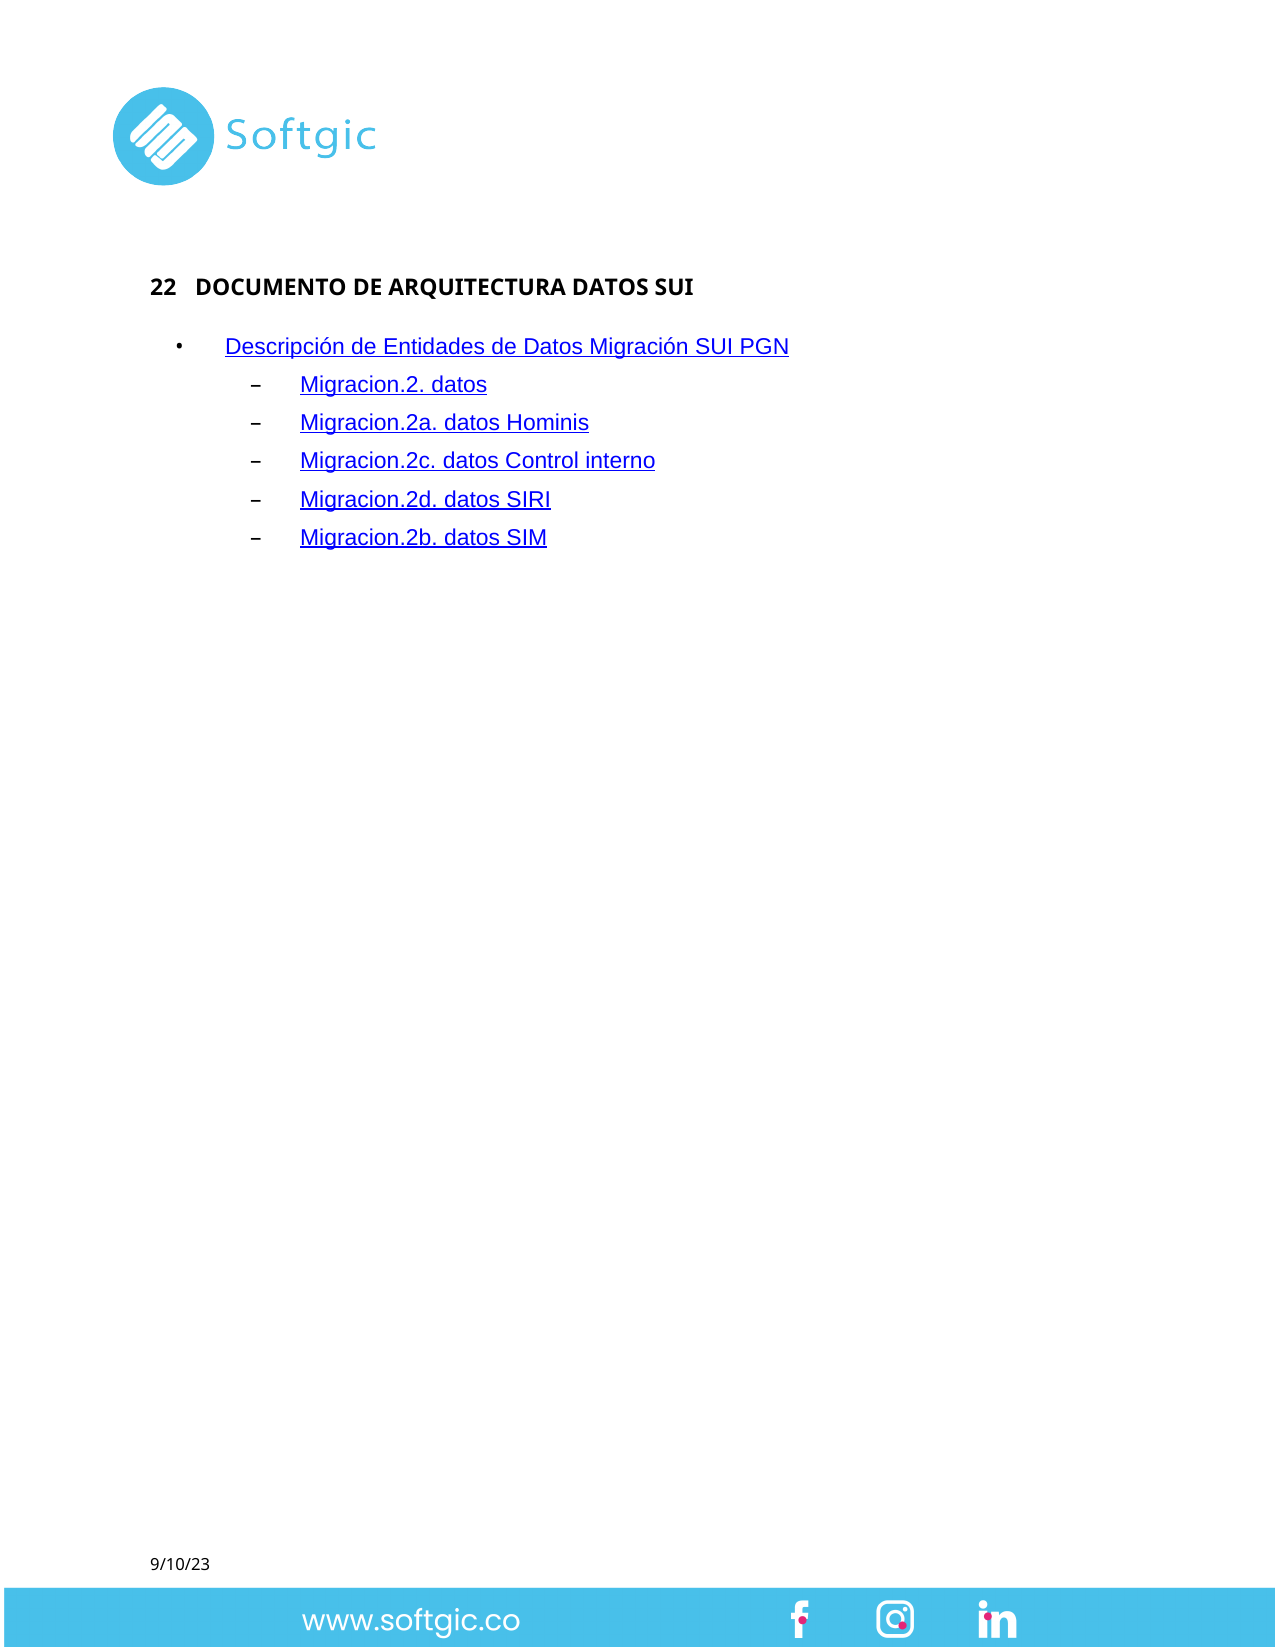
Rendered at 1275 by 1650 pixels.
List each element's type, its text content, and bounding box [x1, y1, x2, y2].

list Descripción de Entidades de Datos Migración SUI PGN [175, 330, 1125, 361]
subtitle Documento de Arquitectura Datos SUI [150, 271, 1125, 302]
list Migracion.2b. datos SIM [250, 521, 1125, 552]
list Migracion.2c. datos Control interno [250, 444, 1125, 476]
list Migracion.2d. datos SIRI [250, 483, 1125, 514]
list Migracion.2. datos [250, 368, 1125, 399]
list Migracion.2a. datos Hominis [250, 406, 1125, 438]
picture [4, 0, 1275, 1647]
